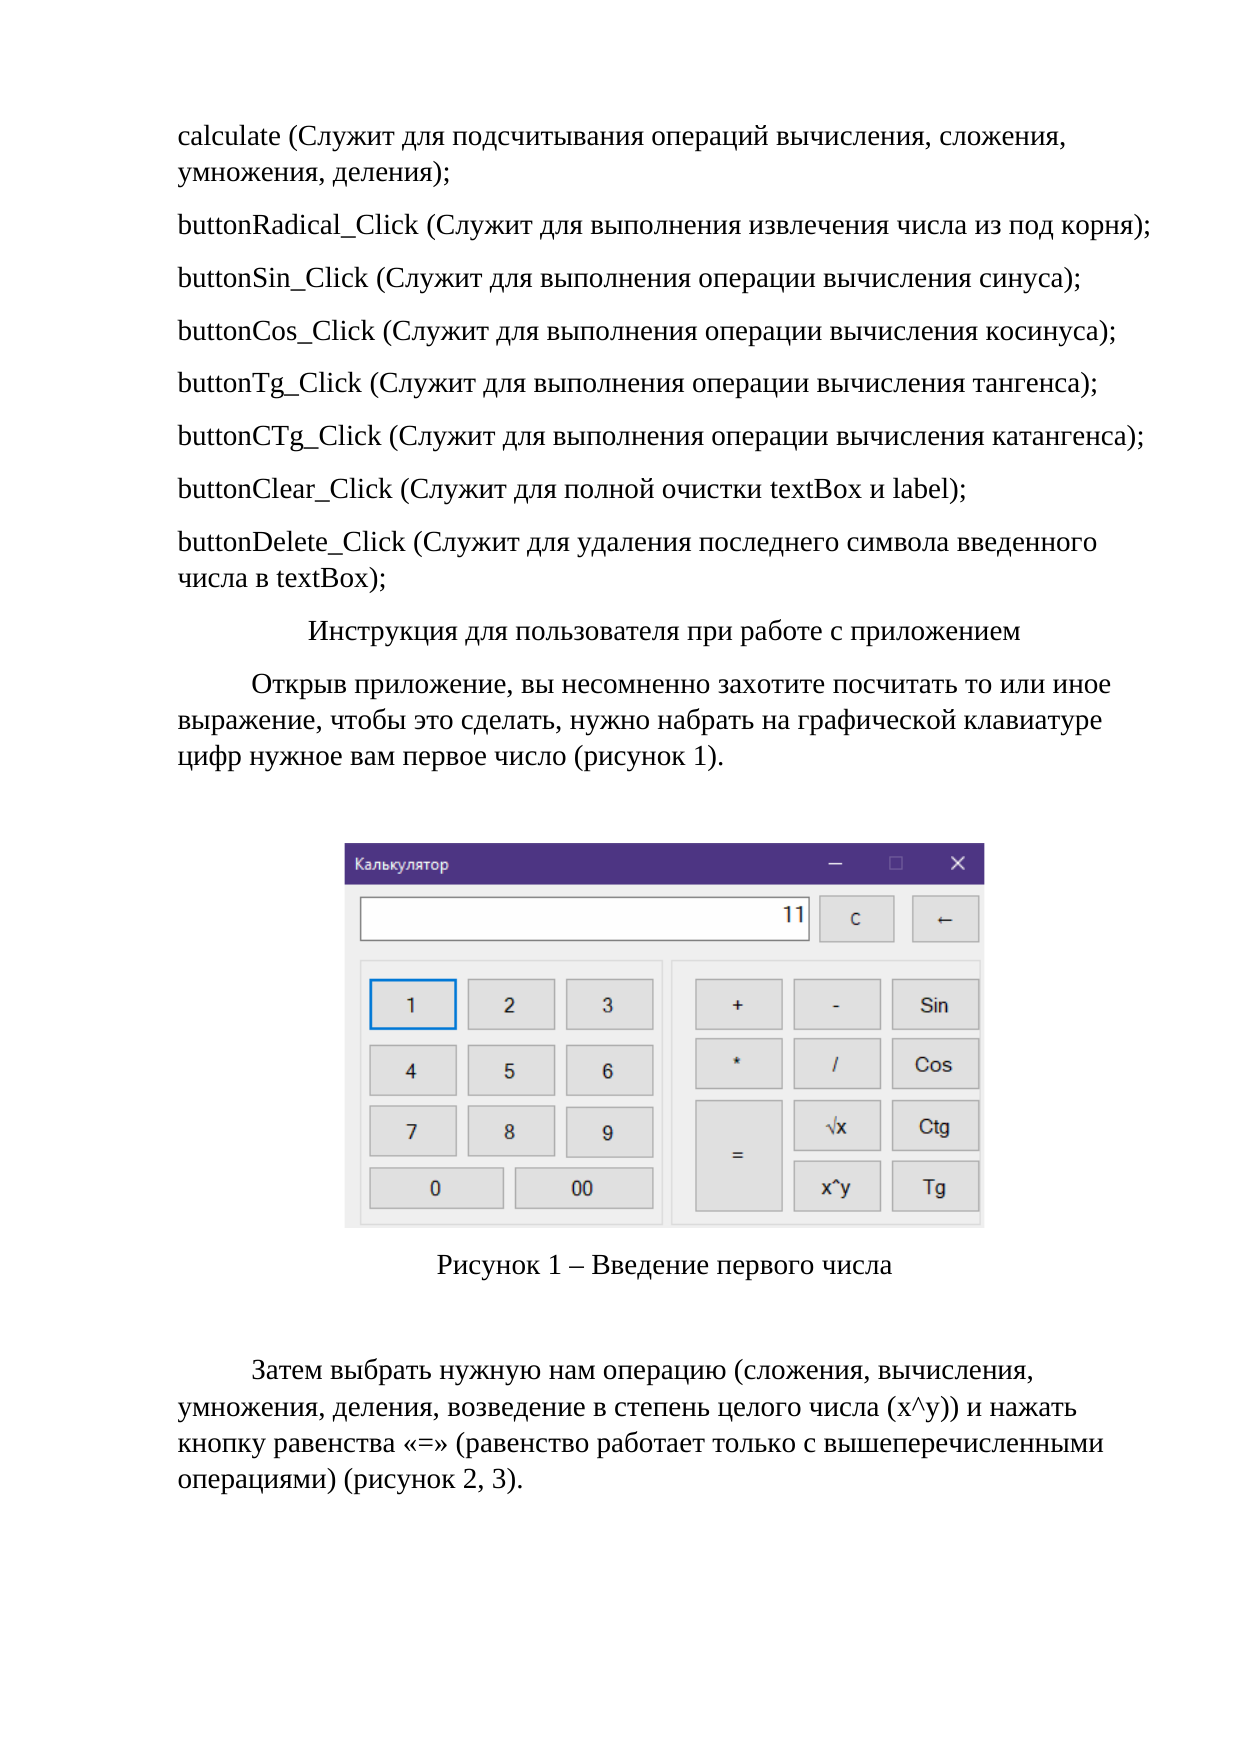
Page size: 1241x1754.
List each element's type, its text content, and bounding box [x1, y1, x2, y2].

text buttonSin_Click (Служит для выполнения операции вычисления синуса); [177, 260, 1152, 293]
text buttonDelete_Click (Служит для удаления последнего символа введенного числа в textBox); [177, 524, 1152, 594]
text buttonTg_Click (Служит для выполнения операции вычисления тангенса); [177, 366, 1152, 399]
text Затем выбрать нужную нам операцию (сложения, вычисления, умножения, деления, возведение в степень целого числа (x^y)) и нажать кнопку равенства «=» (равенство работает только с вышеперечисленными операциями) (рисунок 2, 3). [177, 1352, 1152, 1494]
text Открыв приложение, вы несомненно захотите посчитать то или иное выражение, чтобы это сделать, нужно набрать на графической клавиатуре цифр нужное вам первое число (рисунок 1). [177, 666, 1152, 772]
text calculate (Служит для подсчитывания операций вычисления, сложения, умножения, деления); [177, 118, 1152, 188]
text Рисунок 1 – Введение первого числа [177, 1247, 1152, 1280]
text buttonClear_Click (Служит для полной очистки textBox и label); [177, 471, 1152, 505]
text buttonCos_Click (Служит для выполнения операции вычисления косинуса); [177, 313, 1152, 346]
picture [344, 843, 985, 1228]
text buttonCTg_Click (Служит для выполнения операции вычисления катангенса); [177, 418, 1152, 452]
text Инструкция для пользователя при работе с приложением [177, 613, 1152, 646]
text buttonRadical_Click (Служит для выполнения извлечения числа из под корня); [177, 207, 1152, 241]
